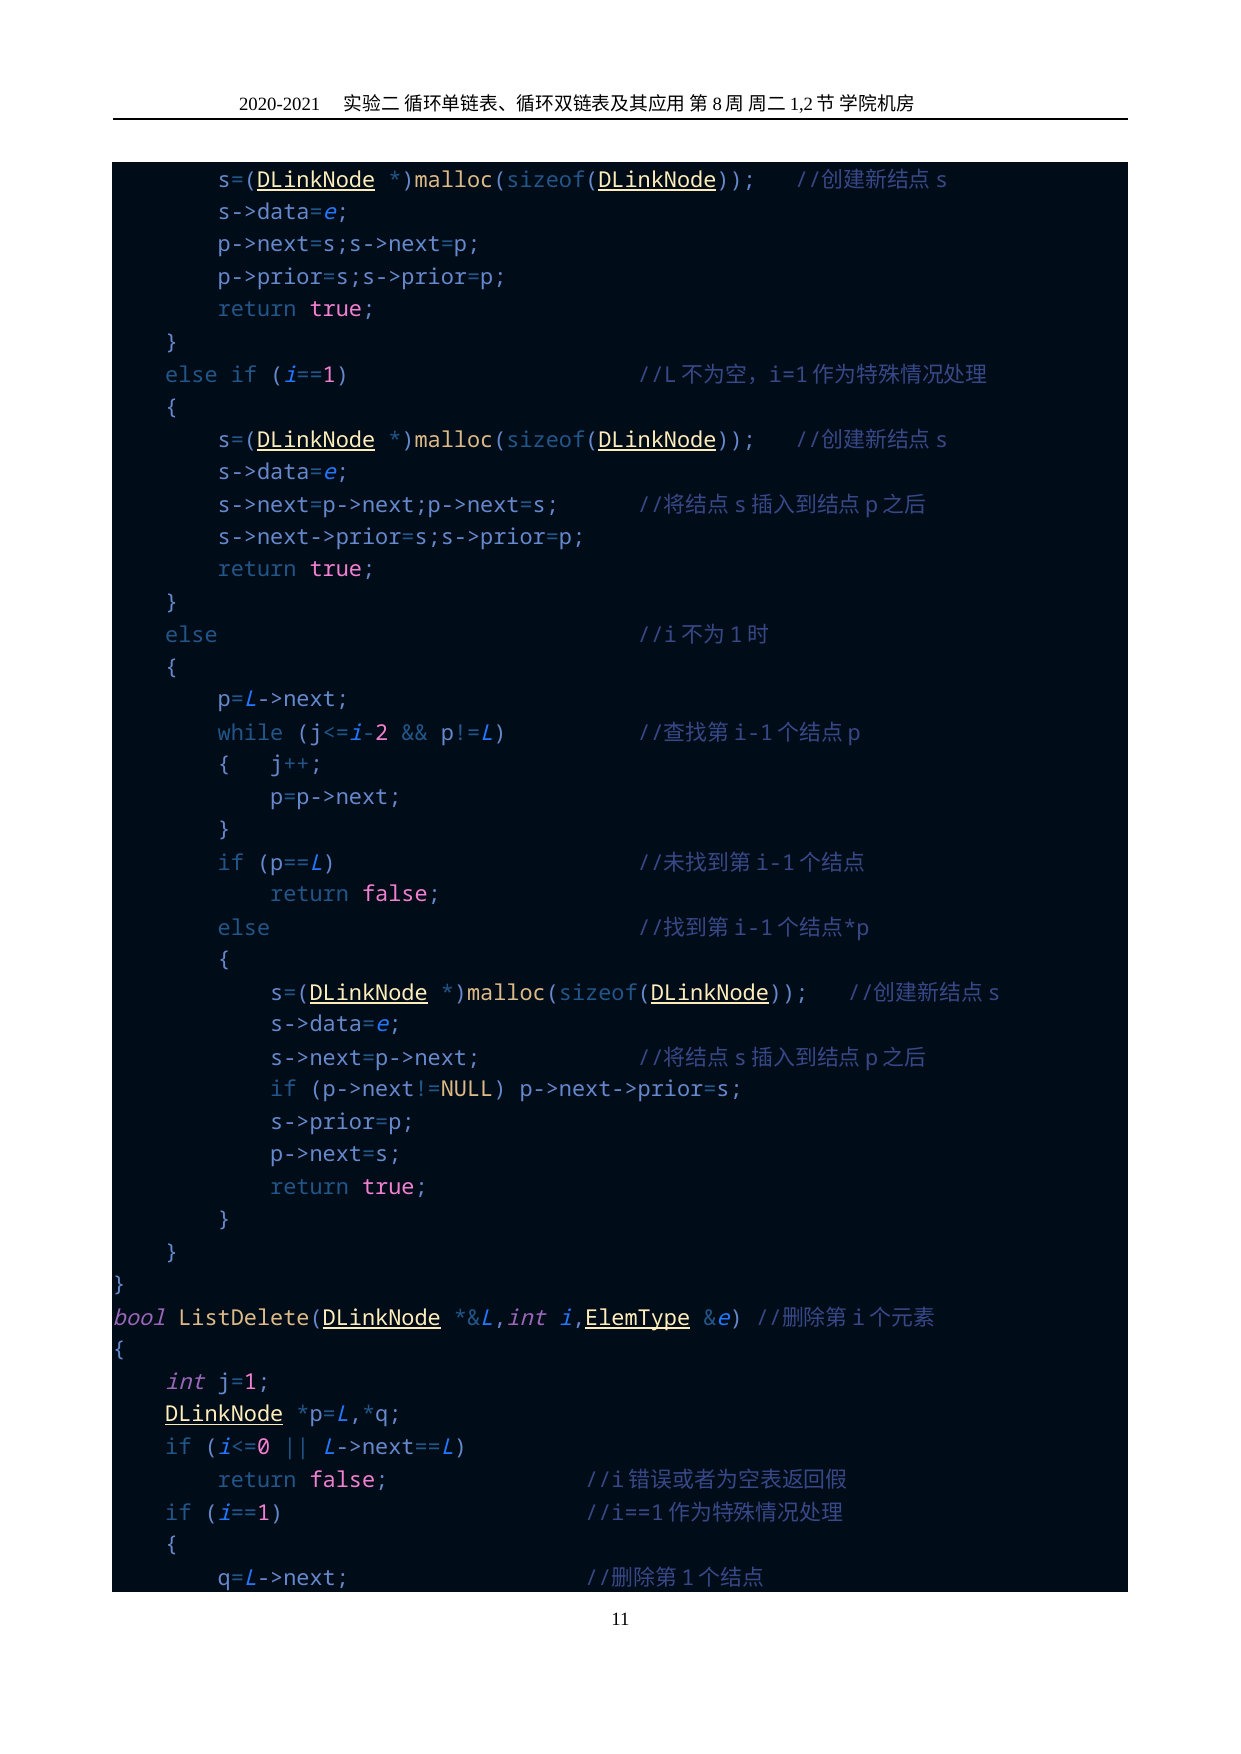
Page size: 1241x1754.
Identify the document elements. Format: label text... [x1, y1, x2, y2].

text } [112, 1234, 1128, 1267]
text if (p==L) //未找到第i-1个结点 [112, 844, 1128, 877]
text return true; [112, 292, 1128, 324]
text { [112, 389, 1128, 422]
text return true; [112, 552, 1128, 584]
text s->data=e; [112, 1007, 1128, 1039]
text return false; //i错误或者为空表返回假 [112, 1462, 1128, 1494]
text else if (i==1) //L不为空，i=1作为特殊情况处理 [112, 357, 1128, 389]
text return false; [112, 877, 1128, 909]
text s->prior=p; [112, 1104, 1128, 1137]
text p->prior=s;s->prior=p; [112, 259, 1128, 292]
text q=L->next; //删除第1个结点 [112, 1559, 1128, 1592]
text s->data=e; [112, 194, 1128, 227]
text while (j<=i-2 && p!=L) //查找第i-1个结点p [112, 714, 1128, 747]
text } [112, 324, 1128, 357]
text s->data=e; [112, 454, 1128, 487]
text p->next=s;s->next=p; [112, 227, 1128, 259]
text s->next=p->next;p->next=s; //将结点s插入到结点p之后 [112, 487, 1128, 519]
text if (p->next!=NULL) p->next->prior=s; [112, 1072, 1128, 1104]
text bool ListDelete(DLinkNode *&L,int i,ElemType &e) //删除第i个元素 [112, 1299, 1128, 1332]
text s->next->prior=s;s->prior=p; [112, 519, 1128, 552]
text p=L->next; [112, 682, 1128, 714]
text p=p->next; [112, 779, 1128, 812]
text { [112, 649, 1128, 682]
text DLinkNode *p=L,*q; [112, 1397, 1128, 1429]
text { [112, 1527, 1128, 1559]
text } [112, 1202, 1128, 1234]
text } [112, 584, 1128, 617]
text } [112, 1267, 1128, 1299]
text else //i不为1时 [112, 617, 1128, 649]
text p->next=s; [112, 1137, 1128, 1169]
text if (i<=0 || L->next==L) [112, 1429, 1128, 1462]
text s->next=p->next; //将结点s插入到结点p之后 [112, 1039, 1128, 1072]
text else //找到第i-1个结点*p [112, 909, 1128, 942]
text { [112, 942, 1128, 974]
text { j++; [112, 747, 1128, 779]
text s=(DLinkNode *)malloc(sizeof(DLinkNode)); //创建新结点s [112, 422, 1128, 454]
text int j=1; [112, 1364, 1128, 1397]
text s=(DLinkNode *)malloc(sizeof(DLinkNode)); //创建新结点s [112, 162, 1128, 194]
text if (i==1) //i==1作为特殊情况处理 [112, 1494, 1128, 1527]
text return true; [112, 1169, 1128, 1202]
text s=(DLinkNode *)malloc(sizeof(DLinkNode)); //创建新结点s [112, 974, 1128, 1007]
text } [112, 812, 1128, 844]
text { [112, 1332, 1128, 1364]
